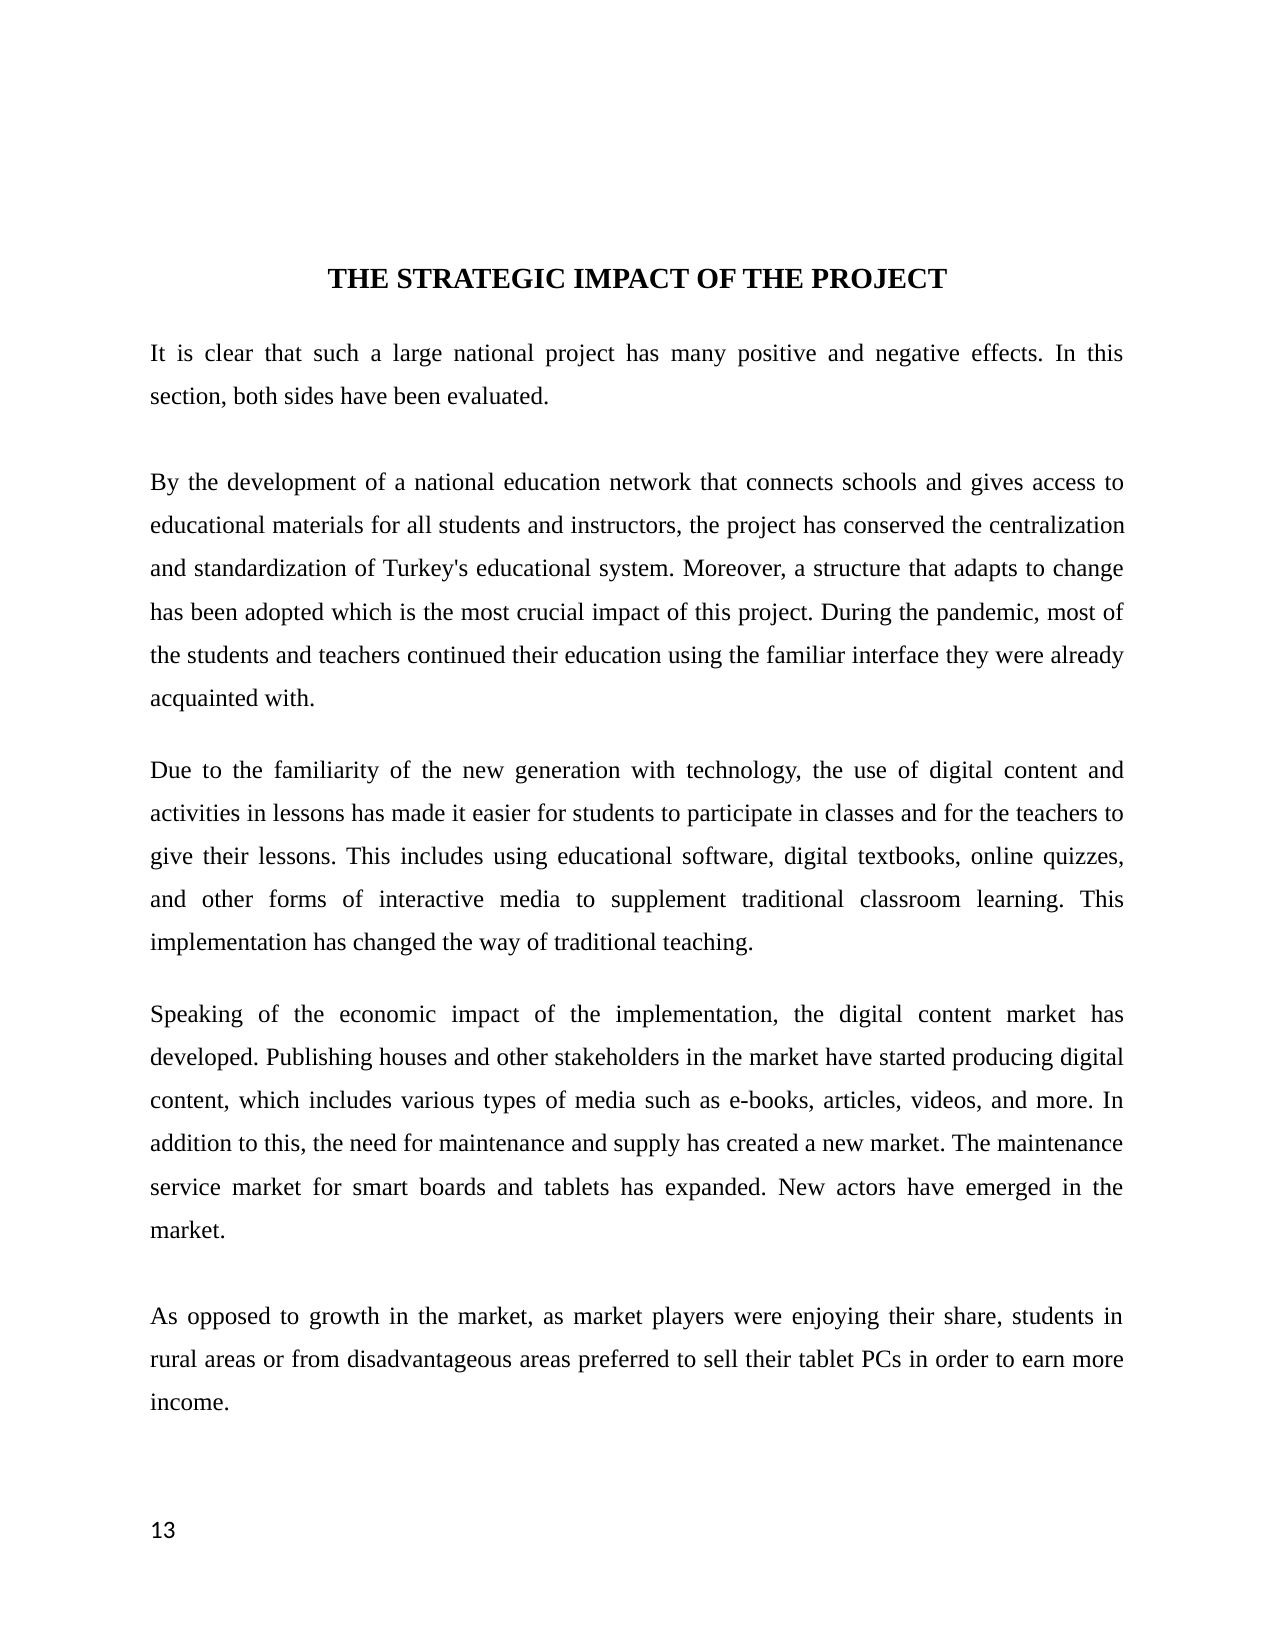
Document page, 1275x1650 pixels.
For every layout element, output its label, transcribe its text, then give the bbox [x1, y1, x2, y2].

text Due to the familiarity of the new generation with technology, the use of digital content and activities in lessons has made it easier for students to participate in classes and for the teachers to give their lessons. This includes using educational software, digital textbooks, online quizzes, and other forms of interactive media to supplement traditional classroom learning. This implementation has changed the way of traditional teaching. [150, 755, 1125, 956]
text Speaking of the economic impact of the implementation, the digital content market has developed. Publishing houses and other stakeholders in the market have started producing digital content, which includes various types of media such as e-books, articles, videos, and more. In addition to this, the need for maintenance and supply has created a new market. The maintenance service market for smart boards and tablets has expanded. New actors have emerged in the market. [150, 999, 1125, 1243]
text By the development of a national education network that connects schools and gives access to educational materials for all students and instructors, the project has conserved the centralization and standardization of Turkey's educational system. Moreover, a structure that adapts to change has been adopted which is the most crucial impact of this project. During the pandemic, most of the students and teachers continued their education using the familiar interface they were already acquainted with. [150, 467, 1125, 712]
subtitle THE STRATEGIC IMPACT OF THE PROJECT [150, 261, 1125, 295]
text As opposed to growth in the market, as market players were enjoying their share, students in rural areas or from disadvantageous areas preferred to sell their tablet PCs in order to earn more income. [150, 1301, 1125, 1416]
text It is clear that such a large national project has many positive and negative effects. In this section, both sides have been evaluated. [150, 338, 1125, 410]
